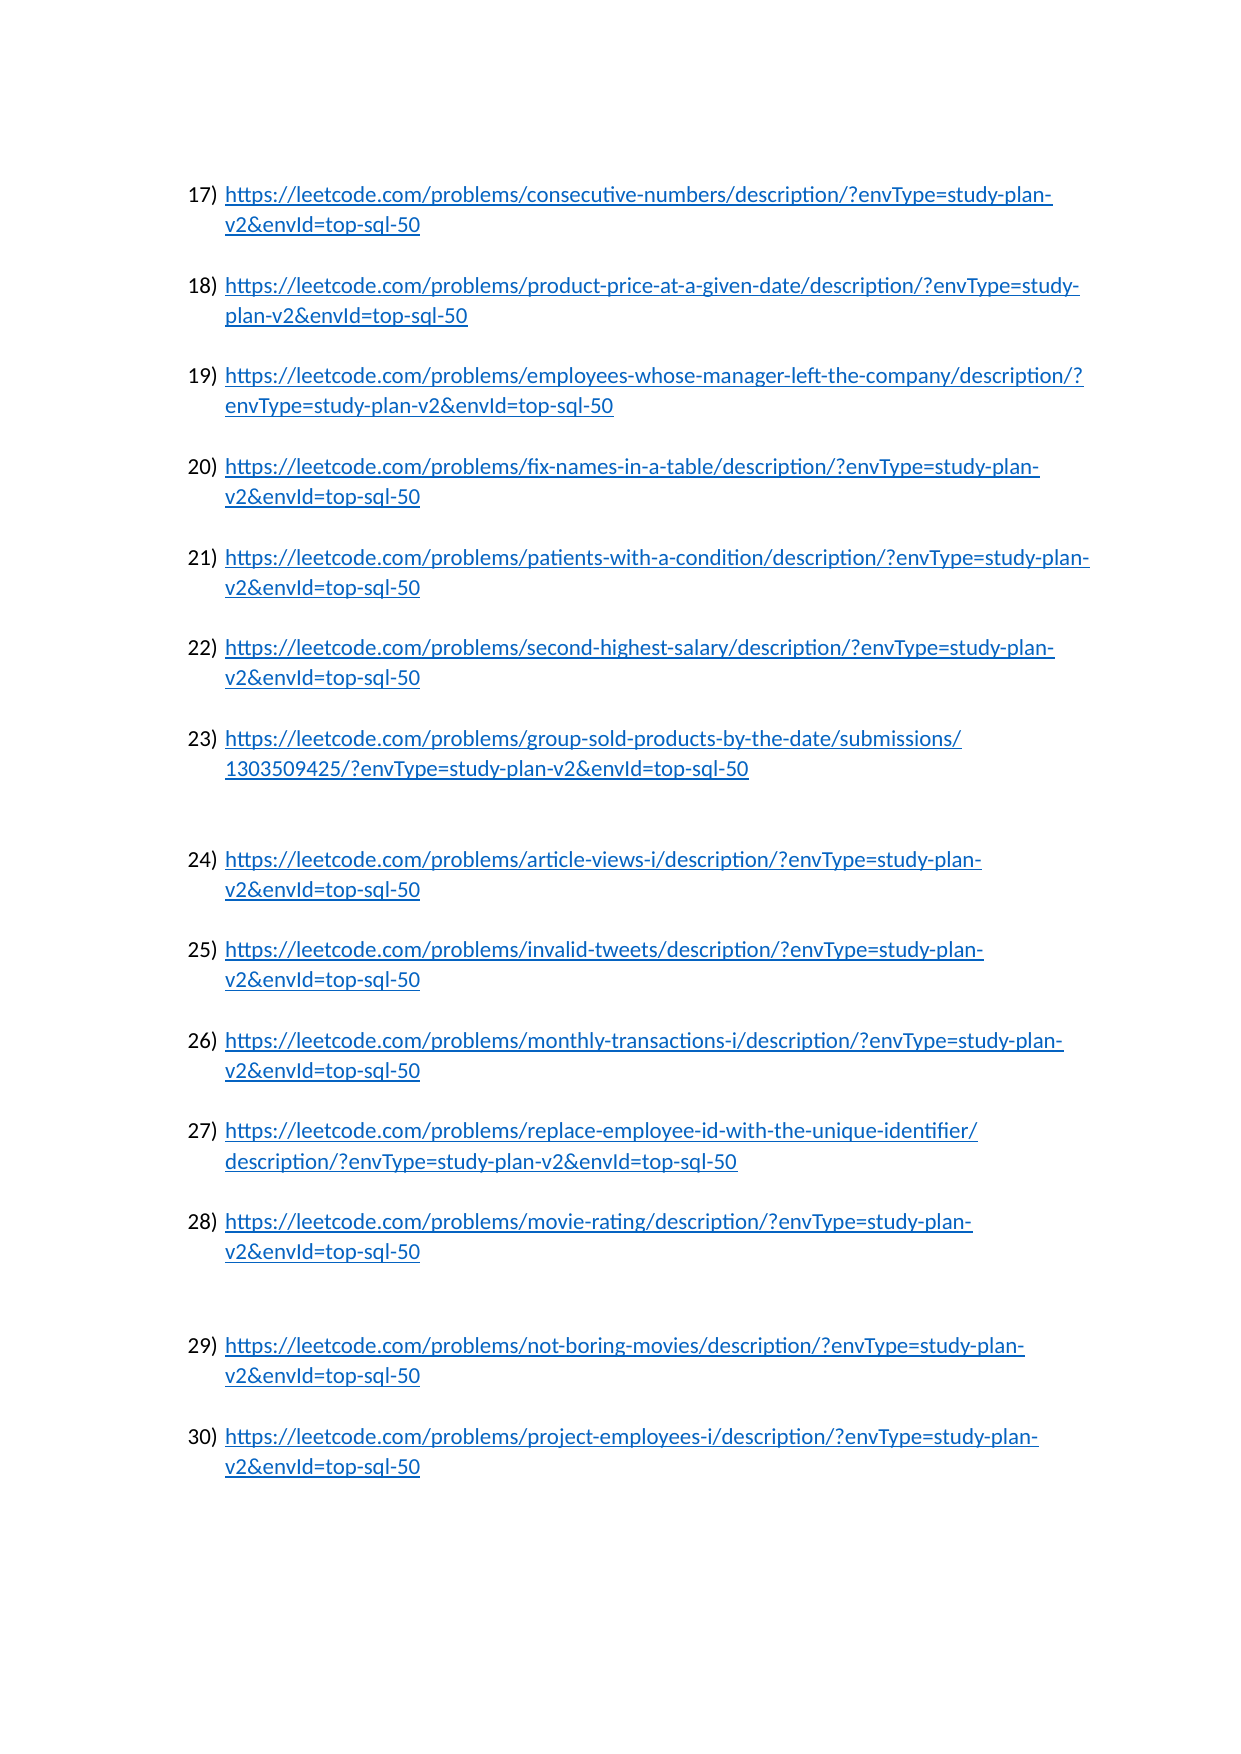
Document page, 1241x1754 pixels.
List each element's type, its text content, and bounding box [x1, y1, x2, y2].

list https://leetcode.com/problems/replace-employee-id-with-the-unique-identifier/description/?envType=study-plan-v2&envId=top-sql-50 [187, 1117, 1090, 1175]
list https://leetcode.com/problems/product-price-at-a-given-date/description/?envType=study-plan-v2&envId=top-sql-50 [187, 271, 1090, 329]
list https://leetcode.com/problems/fix-names-in-a-table/description/?envType=study-plan-v2&envId=top-sql-50 [187, 452, 1090, 510]
list https://leetcode.com/problems/group-sold-products-by-the-date/submissions/1303509425/?envType=study-plan-v2&envId=top-sql-50 [187, 724, 1090, 782]
list https://leetcode.com/problems/monthly-transactions-i/description/?envType=study-plan-v2&envId=top-sql-50 [187, 1026, 1090, 1084]
list https://leetcode.com/problems/article-views-i/description/?envType=study-plan-v2&envId=top-sql-50 [187, 845, 1090, 903]
list https://leetcode.com/problems/employees-whose-manager-left-the-company/description/?envType=study-plan-v2&envId=top-sql-50 [187, 361, 1090, 420]
list https://leetcode.com/problems/not-boring-movies/description/?envType=study-plan-v2&envId=top-sql-50 [187, 1331, 1090, 1389]
list https://leetcode.com/problems/project-employees-i/description/?envType=study-plan-v2&envId=top-sql-50 [187, 1422, 1090, 1480]
list https://leetcode.com/problems/patients-with-a-condition/description/?envType=study-plan-v2&envId=top-sql-50 [187, 543, 1090, 601]
list https://leetcode.com/problems/movie-rating/description/?envType=study-plan-v2&envId=top-sql-50 [187, 1207, 1090, 1266]
list https://leetcode.com/problems/invalid-tweets/description/?envType=study-plan-v2&envId=top-sql-50 [187, 935, 1090, 994]
list https://leetcode.com/problems/second-highest-salary/description/?envType=study-plan-v2&envId=top-sql-50 [187, 633, 1090, 692]
list https://leetcode.com/problems/consecutive-numbers/description/?envType=study-plan-v2&envId=top-sql-50 [187, 180, 1090, 238]
